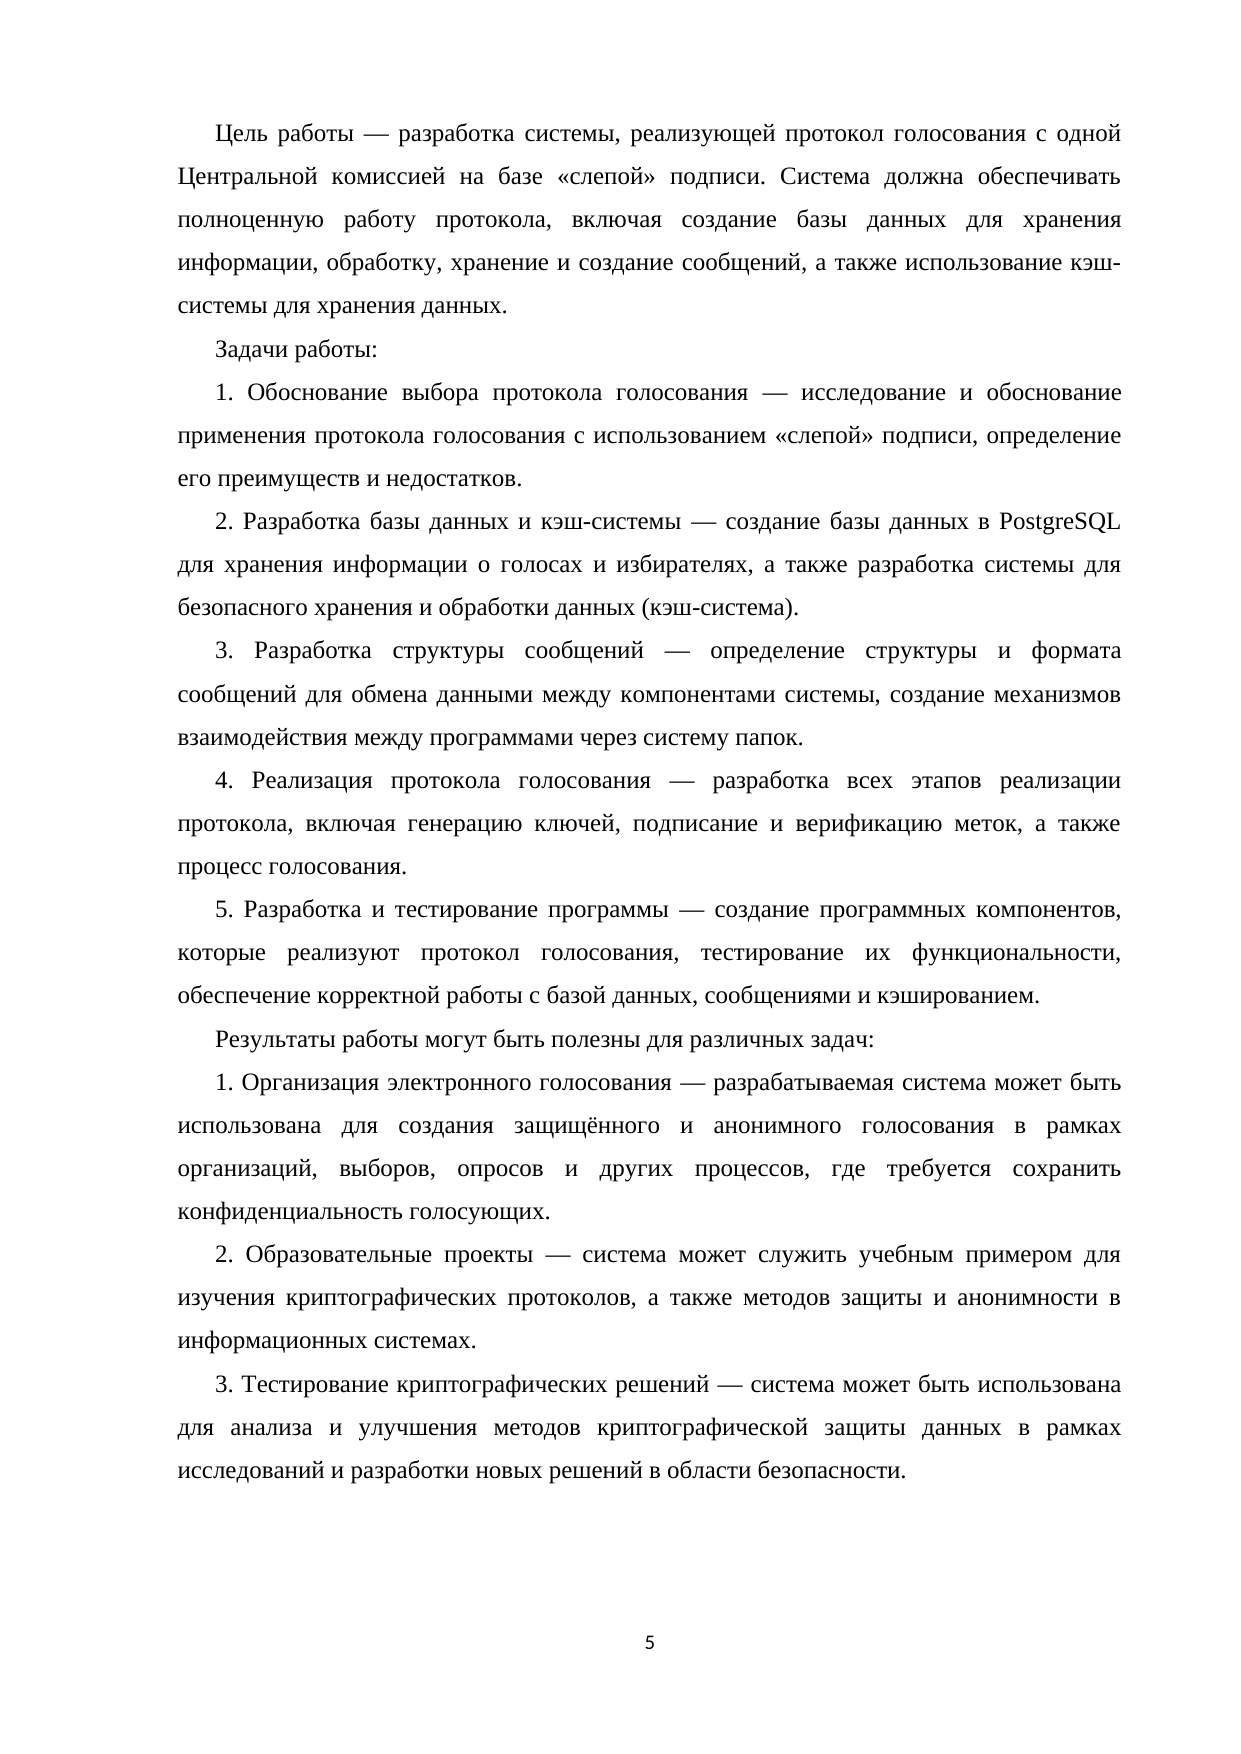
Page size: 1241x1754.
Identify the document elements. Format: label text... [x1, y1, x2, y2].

text 1. Организация электронного голосования — разрабатываемая система может быть использована для создания защищённого и анонимного голосования в рамках организаций, выборов, опросов и других процессов, где требуется сохранить конфиденциальность голосующих. [177, 1067, 1122, 1225]
text 2. Образовательные проекты — система может служить учебным примером для изучения криптографических протоколов, а также методов защиты и анонимности в информационных системах. [177, 1239, 1122, 1354]
text Задачи работы: [177, 334, 1122, 362]
text Цель работы — разработка системы, реализующей протокол голосования с одной Центральной комиссией на базе «слепой» подписи. Система должна обеспечивать полноценную работу протокола, включая создание базы данных для хранения информации, обработку, хранение и создание сообщений, а также использование кэш-системы для хранения данных. [177, 118, 1122, 319]
text 4. Реализация протокола голосования — разработка всех этапов реализации протокола, включая генерацию ключей, подписание и верификацию меток, а также процесс голосования. [177, 765, 1122, 880]
text Результаты работы могут быть полезны для различных задач: [177, 1024, 1122, 1052]
text 3. Разработка структуры сообщений — определение структуры и формата сообщений для обмена данными между компонентами системы, создание механизмов взаимодействия между программами через систему папок. [177, 636, 1122, 751]
text 5. Разработка и тестирование программы — создание программных компонентов, которые реализуют протокол голосования, тестирование их функциональности, обеспечение корректной работы с базой данных, сообщениями и кэшированием. [177, 894, 1122, 1009]
text 3. Тестирование криптографических решений — система может быть использована для анализа и улучшения методов криптографической защиты данных в рамках исследований и разработки новых решений в области безопасности. [177, 1369, 1122, 1484]
text 1. Обоснование выбора протокола голосования — исследование и обоснование применения протокола голосования с использованием «слепой» подписи, определение его преимуществ и недостатков. [177, 377, 1122, 492]
text 2. Разработка базы данных и кэш-системы — создание базы данных в PostgreSQL для хранения информации о голосах и избирателях, а также разработка системы для безопасного хранения и обработки данных (кэш-система). [177, 506, 1122, 621]
